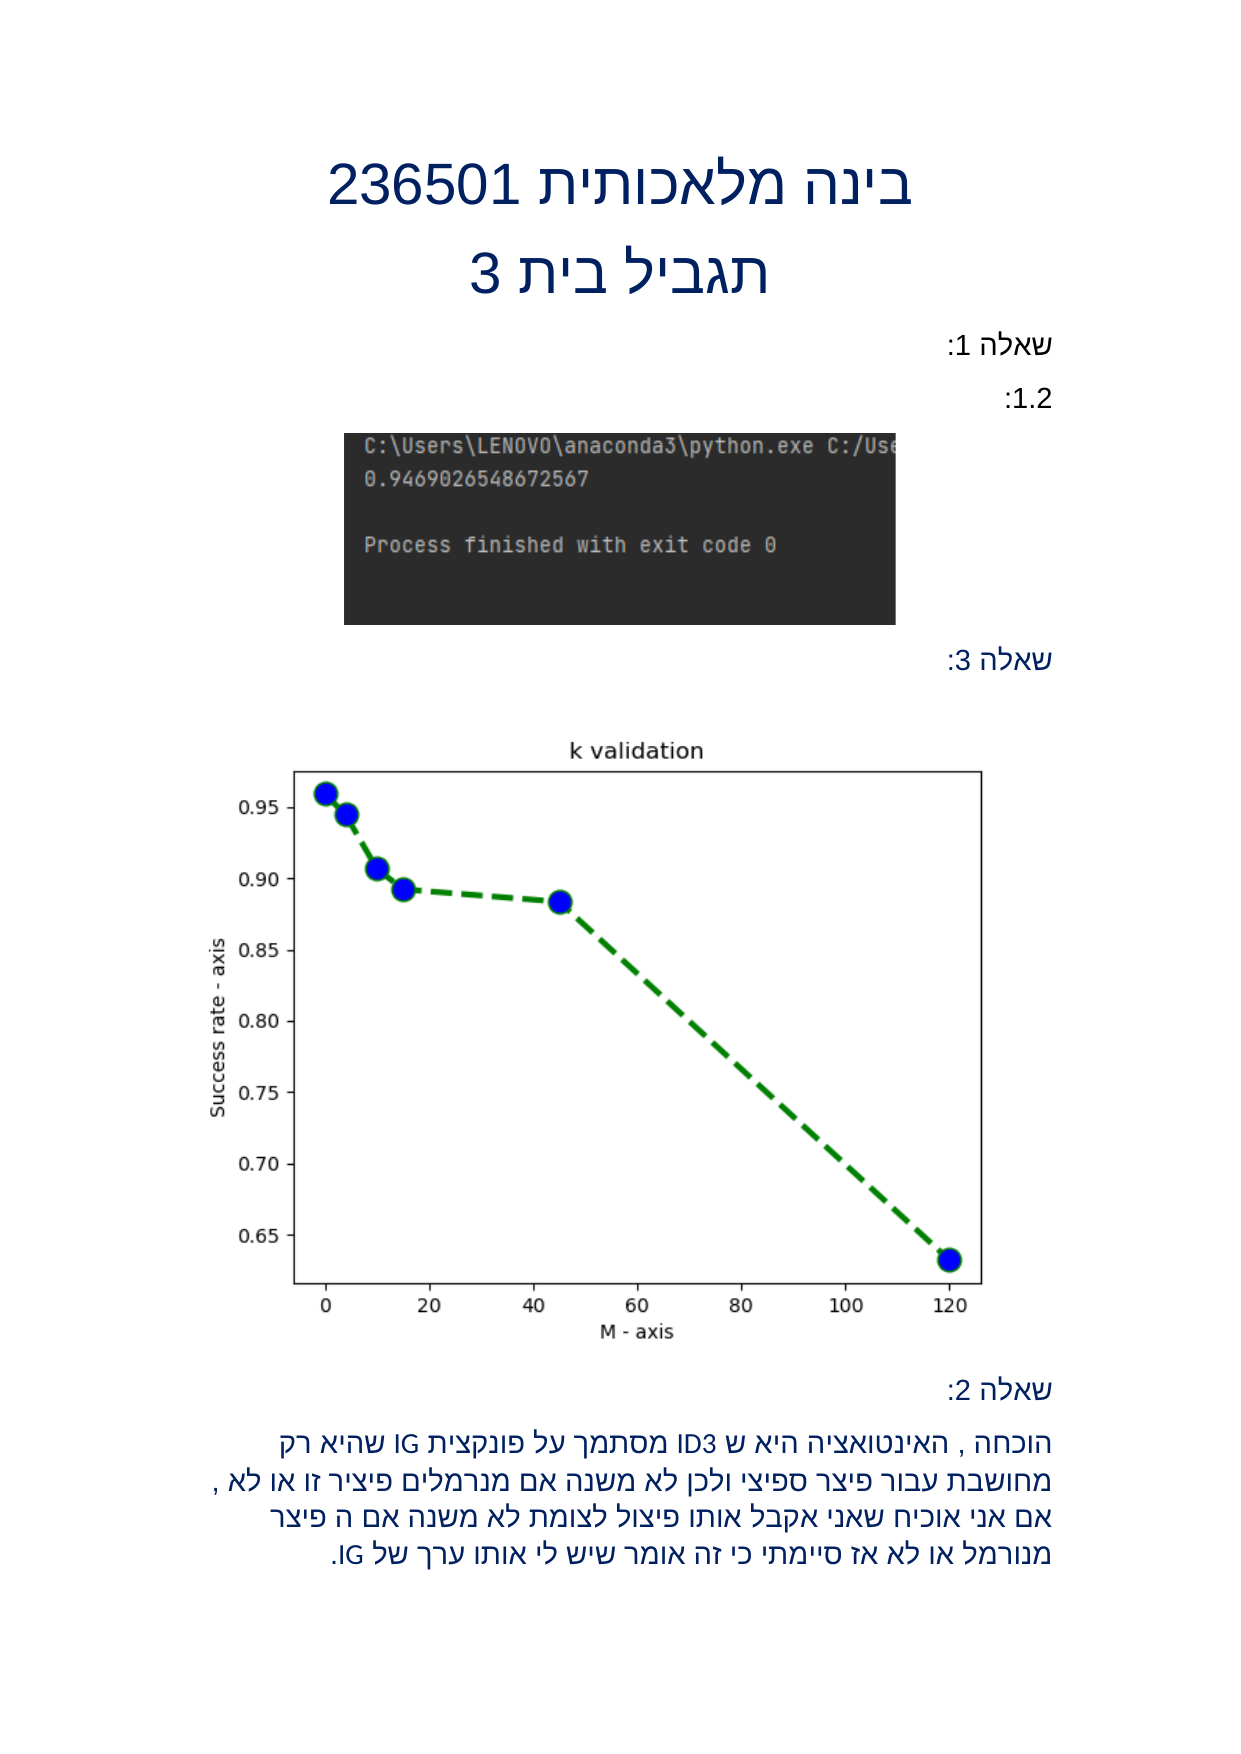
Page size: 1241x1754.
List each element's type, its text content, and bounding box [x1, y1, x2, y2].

picture [344, 433, 896, 625]
text שאלה 2: [187, 1372, 1053, 1406]
picture [187, 696, 1053, 1354]
text הוכחה , האינטואציה היא ש ID3 מסתמך על פונקצית IG שהיא רק מחושבת עבור פיצר ספיצי ולכן לא משנה אם מנרמלים פיציר זו או לא , אם אני אוכיח שאני אקבל אותו פיצול לצומת לא משנה אם ה פיצר מנורמל או לא אז סיימתי כי זה אומר שיש לי אותו ערך של IG. [187, 1425, 1053, 1571]
text שאלה 3: [187, 643, 1053, 677]
text שאלה 1: [187, 328, 1053, 362]
text תגביל בית 3 [187, 239, 1053, 306]
text בינה מלאכותית 236501 [187, 150, 1053, 217]
text 1.2: [187, 381, 1053, 414]
